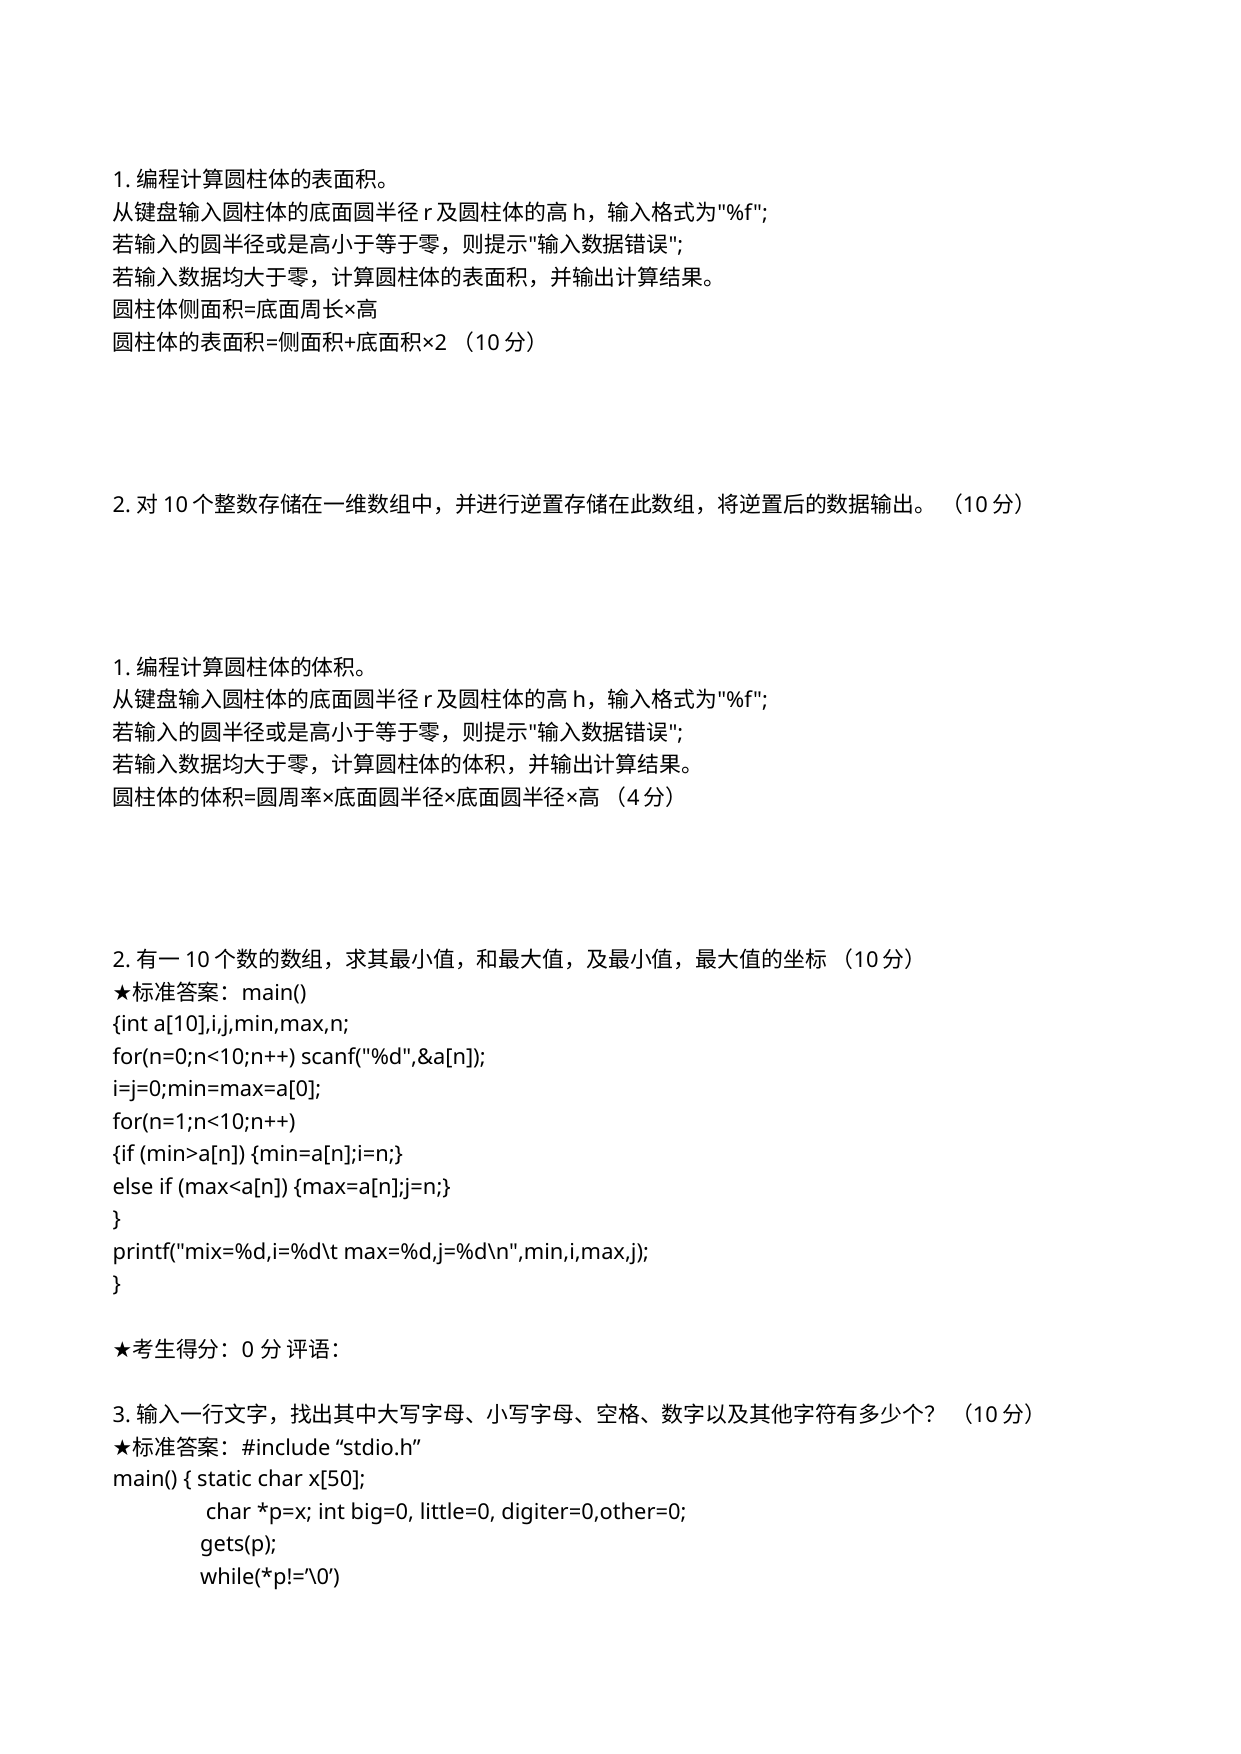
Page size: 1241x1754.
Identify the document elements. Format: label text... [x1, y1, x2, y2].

text for(n=1;n<10;n++) [112, 1104, 1128, 1137]
text 圆柱体的表面积=侧面积+底面积×2 （10分） [112, 324, 1128, 357]
text char *p=x; int big=0, little=0, digiter=0,other=0; [112, 1494, 1128, 1527]
text 若输入数据均大于零，计算圆柱体的表面积，并输出计算结果。 [112, 259, 1128, 292]
text 若输入的圆半径或是高小于等于零，则提示"输入数据错误"; [112, 227, 1128, 259]
text i=j=0;min=max=a[0]; [112, 1072, 1128, 1104]
text while(*p!=’\0’) [112, 1559, 1128, 1592]
text else if (max<a[n]) {max=a[n];j=n;} [112, 1169, 1128, 1202]
text } [112, 1202, 1128, 1234]
text 2. 对10个整数存储在一维数组中，并进行逆置存储在此数组，将逆置后的数据输出。 （10分） [112, 487, 1128, 519]
text 若输入数据均大于零，计算圆柱体的体积，并输出计算结果。 [112, 747, 1128, 779]
text 3. 输入一行文字，找出其中大写字母、小写字母、空格、数字以及其他字符有多少个？ （10分） [112, 1397, 1128, 1429]
text 2. 有一10个数的数组，求其最小值，和最大值，及最小值，最大值的坐标 （10分） [112, 942, 1128, 974]
text 从键盘输入圆柱体的底面圆半径r及圆柱体的高h，输入格式为"%f"; [112, 682, 1128, 714]
text 圆柱体的体积=圆周率×底面圆半径×底面圆半径×高 （4分） [112, 779, 1128, 812]
text 从键盘输入圆柱体的底面圆半径r及圆柱体的高h，输入格式为"%f"; [112, 194, 1128, 227]
text printf("mix=%d,i=%d\t max=%d,j=%d\n",min,i,max,j); [112, 1234, 1128, 1267]
text 圆柱体侧面积=底面周长×高 [112, 292, 1128, 324]
text {if (min>a[n]) {min=a[n];i=n;} [112, 1137, 1128, 1169]
text 若输入的圆半径或是高小于等于零，则提示"输入数据错误"; [112, 714, 1128, 747]
text 1. 编程计算圆柱体的体积。 [112, 649, 1128, 682]
text ★考生得分：0 分 评语： [112, 1332, 1128, 1364]
text 1. 编程计算圆柱体的表面积。 [112, 162, 1128, 194]
text ★标准答案：#include “stdio.h” [112, 1429, 1128, 1462]
text } [112, 1267, 1128, 1299]
text {int a[10],i,j,min,max,n; [112, 1007, 1128, 1039]
text gets(p); [112, 1527, 1128, 1559]
text ★标准答案：main() [112, 974, 1128, 1007]
text for(n=0;n<10;n++) scanf("%d",&a[n]); [112, 1039, 1128, 1072]
text main() { static char x[50]; [112, 1462, 1128, 1494]
